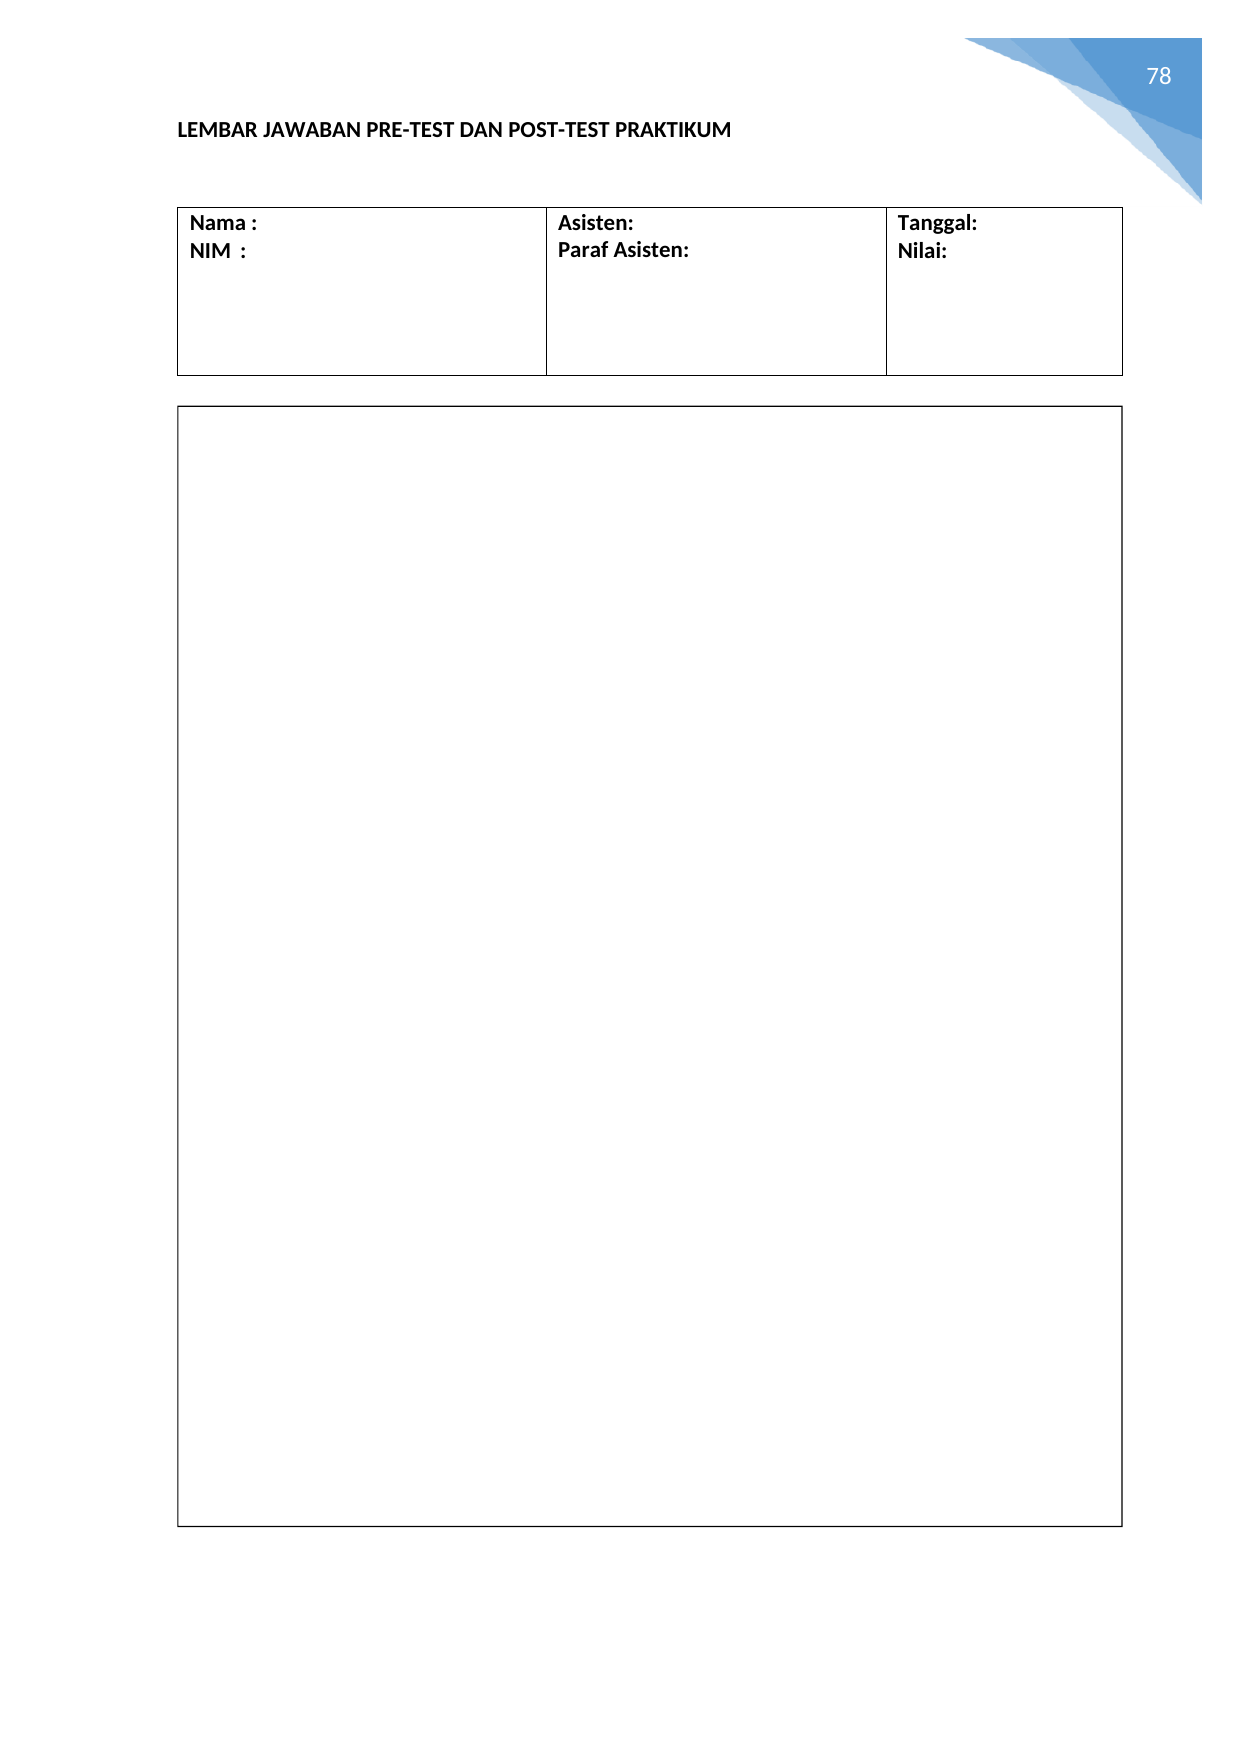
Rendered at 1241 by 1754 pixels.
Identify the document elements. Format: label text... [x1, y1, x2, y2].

table_header Asisten: Paraf Asisten: [547, 208, 886, 374]
table_header Tanggal: Nilai: [887, 208, 1122, 374]
text LEMBAR JAWABAN PRE-TEST DAN POST-TEST PRAKTIKUM [177, 116, 1186, 144]
picture [961, 38, 1203, 207]
table_header Nama : NIM : [178, 208, 546, 374]
